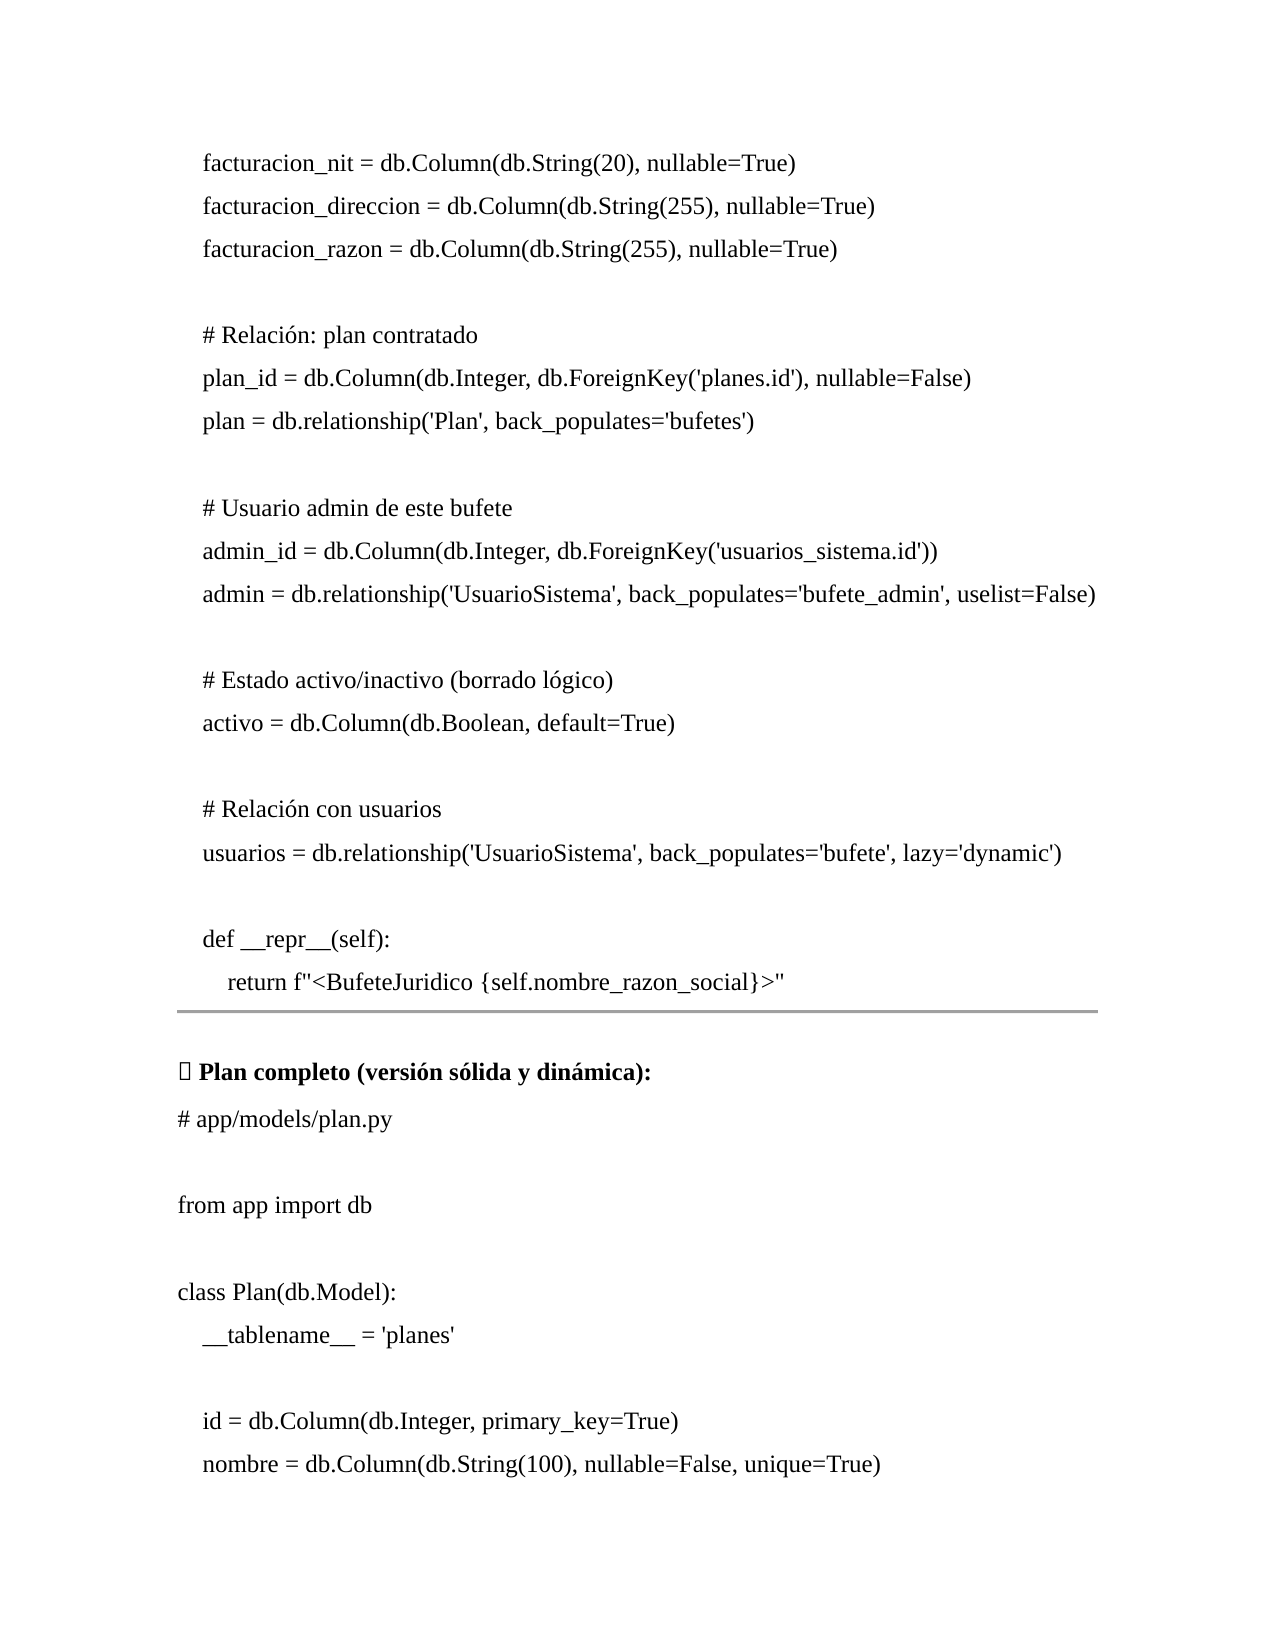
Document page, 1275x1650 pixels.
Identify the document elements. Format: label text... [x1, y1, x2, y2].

text def __repr__(self): [177, 924, 1098, 953]
text class Plan(db.Model): [177, 1277, 1098, 1306]
text nombre = db.Column(db.String(100), nullable=False, unique=True) [177, 1449, 1098, 1478]
text # app/models/plan.py [177, 1104, 1098, 1133]
text admin_id = db.Column(db.Integer, db.ForeignKey('usuarios_sistema.id')) [177, 536, 1098, 564]
text return f"<BufeteJuridico {self.nombre_razon_social}>" [177, 967, 1098, 996]
text __tablename__ = 'planes' [177, 1320, 1098, 1349]
text activo = db.Column(db.Boolean, default=True) [177, 708, 1098, 737]
text facturacion_direccion = db.Column(db.String(255), nullable=True) [177, 191, 1098, 219]
text plan_id = db.Column(db.Integer, db.ForeignKey('planes.id'), nullable=False) [177, 363, 1098, 392]
text facturacion_nit = db.Column(db.String(20), nullable=True) [177, 148, 1098, 176]
text facturacion_razon = db.Column(db.String(255), nullable=True) [177, 234, 1098, 263]
text # Estado activo/inactivo (borrado lógico) [177, 665, 1098, 694]
text plan = db.relationship('Plan', back_populates='bufetes') [177, 406, 1098, 435]
text # Relación con usuarios [177, 794, 1098, 823]
text usuarios = db.relationship('UsuarioSistema', back_populates='bufete', lazy='dynamic') [177, 838, 1098, 866]
text id = db.Column(db.Integer, primary_key=True) [177, 1406, 1098, 1435]
text ✅ Plan completo (versión sólida y dinámica): [177, 1053, 1098, 1087]
text from app import db [177, 1191, 1098, 1219]
text # Usuario admin de este bufete [177, 493, 1098, 521]
text # Relación: plan contratado [177, 320, 1098, 349]
text admin = db.relationship('UsuarioSistema', back_populates='bufete_admin', uselist=False) [177, 579, 1098, 608]
